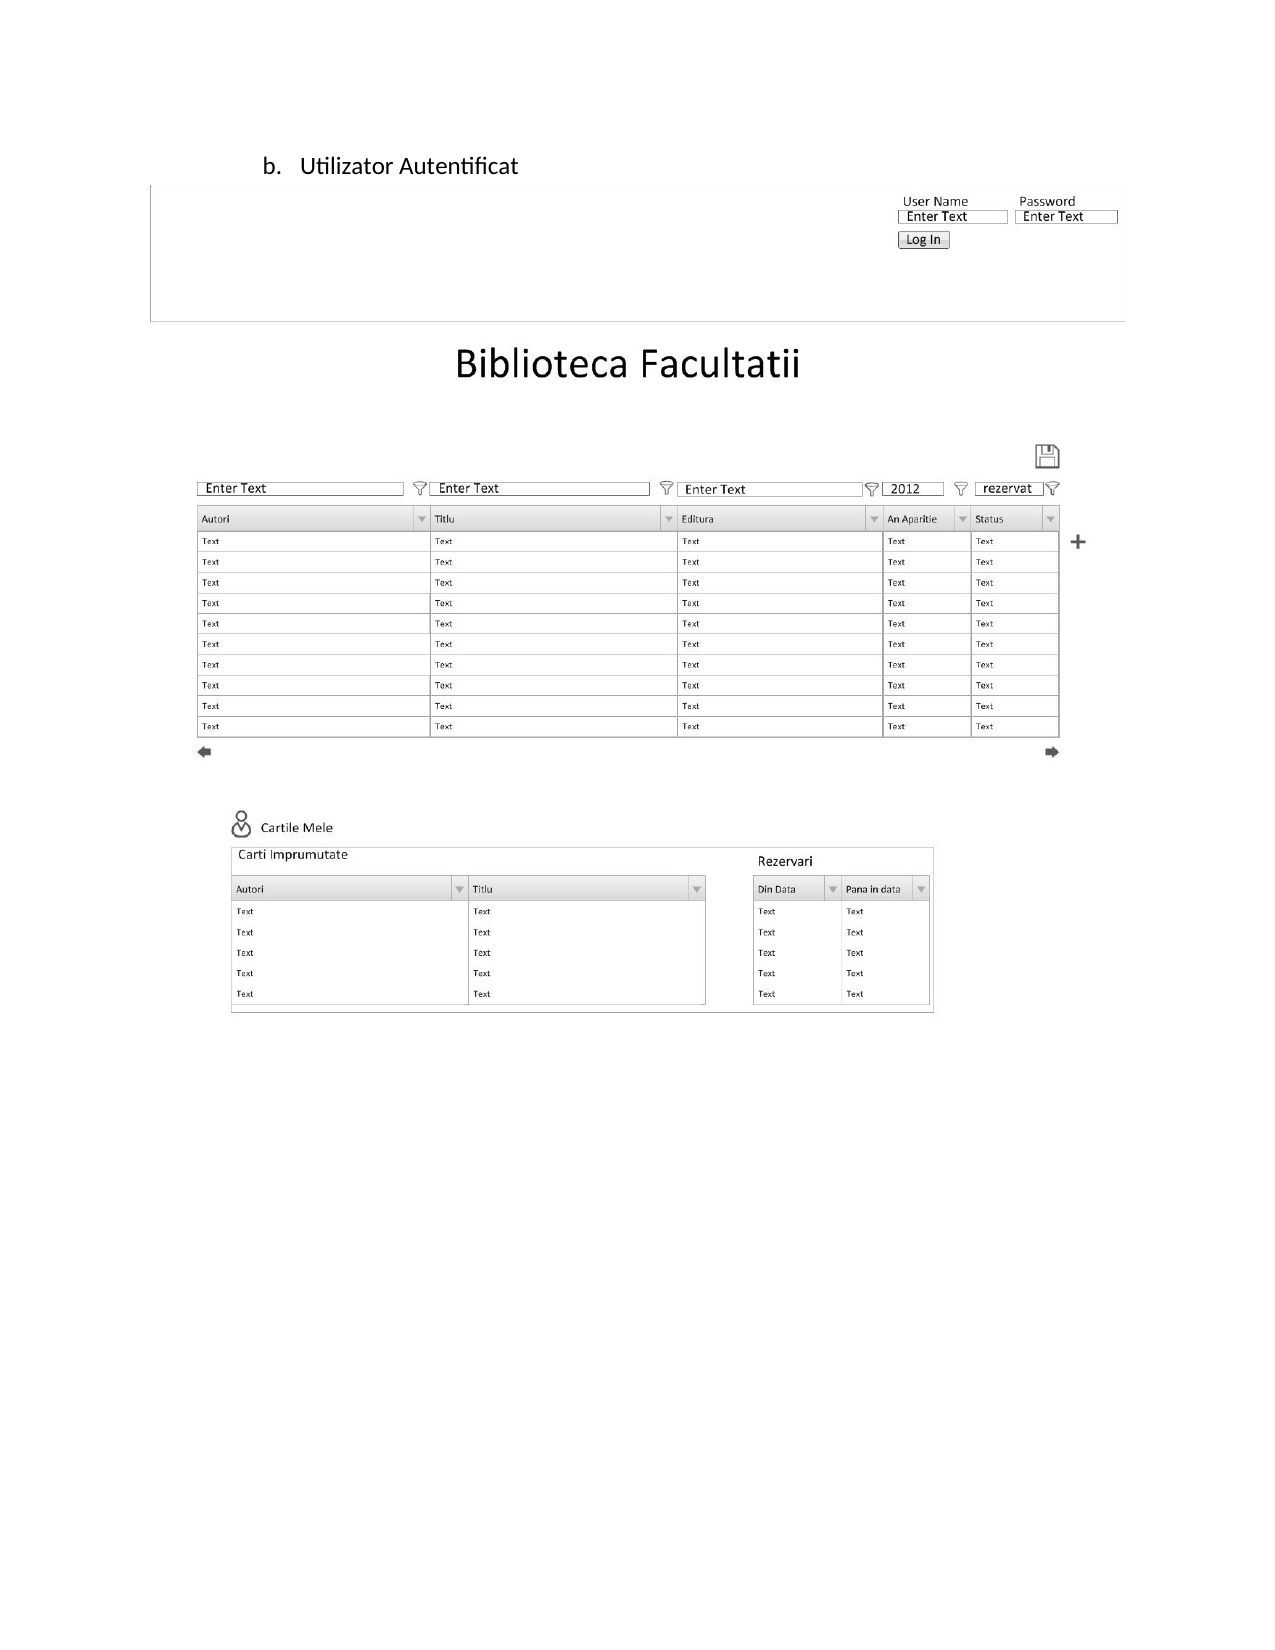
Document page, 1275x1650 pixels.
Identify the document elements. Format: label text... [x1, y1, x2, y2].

picture [150, 185, 1125, 1070]
list Utilizator Autentificat [262, 150, 1125, 181]
